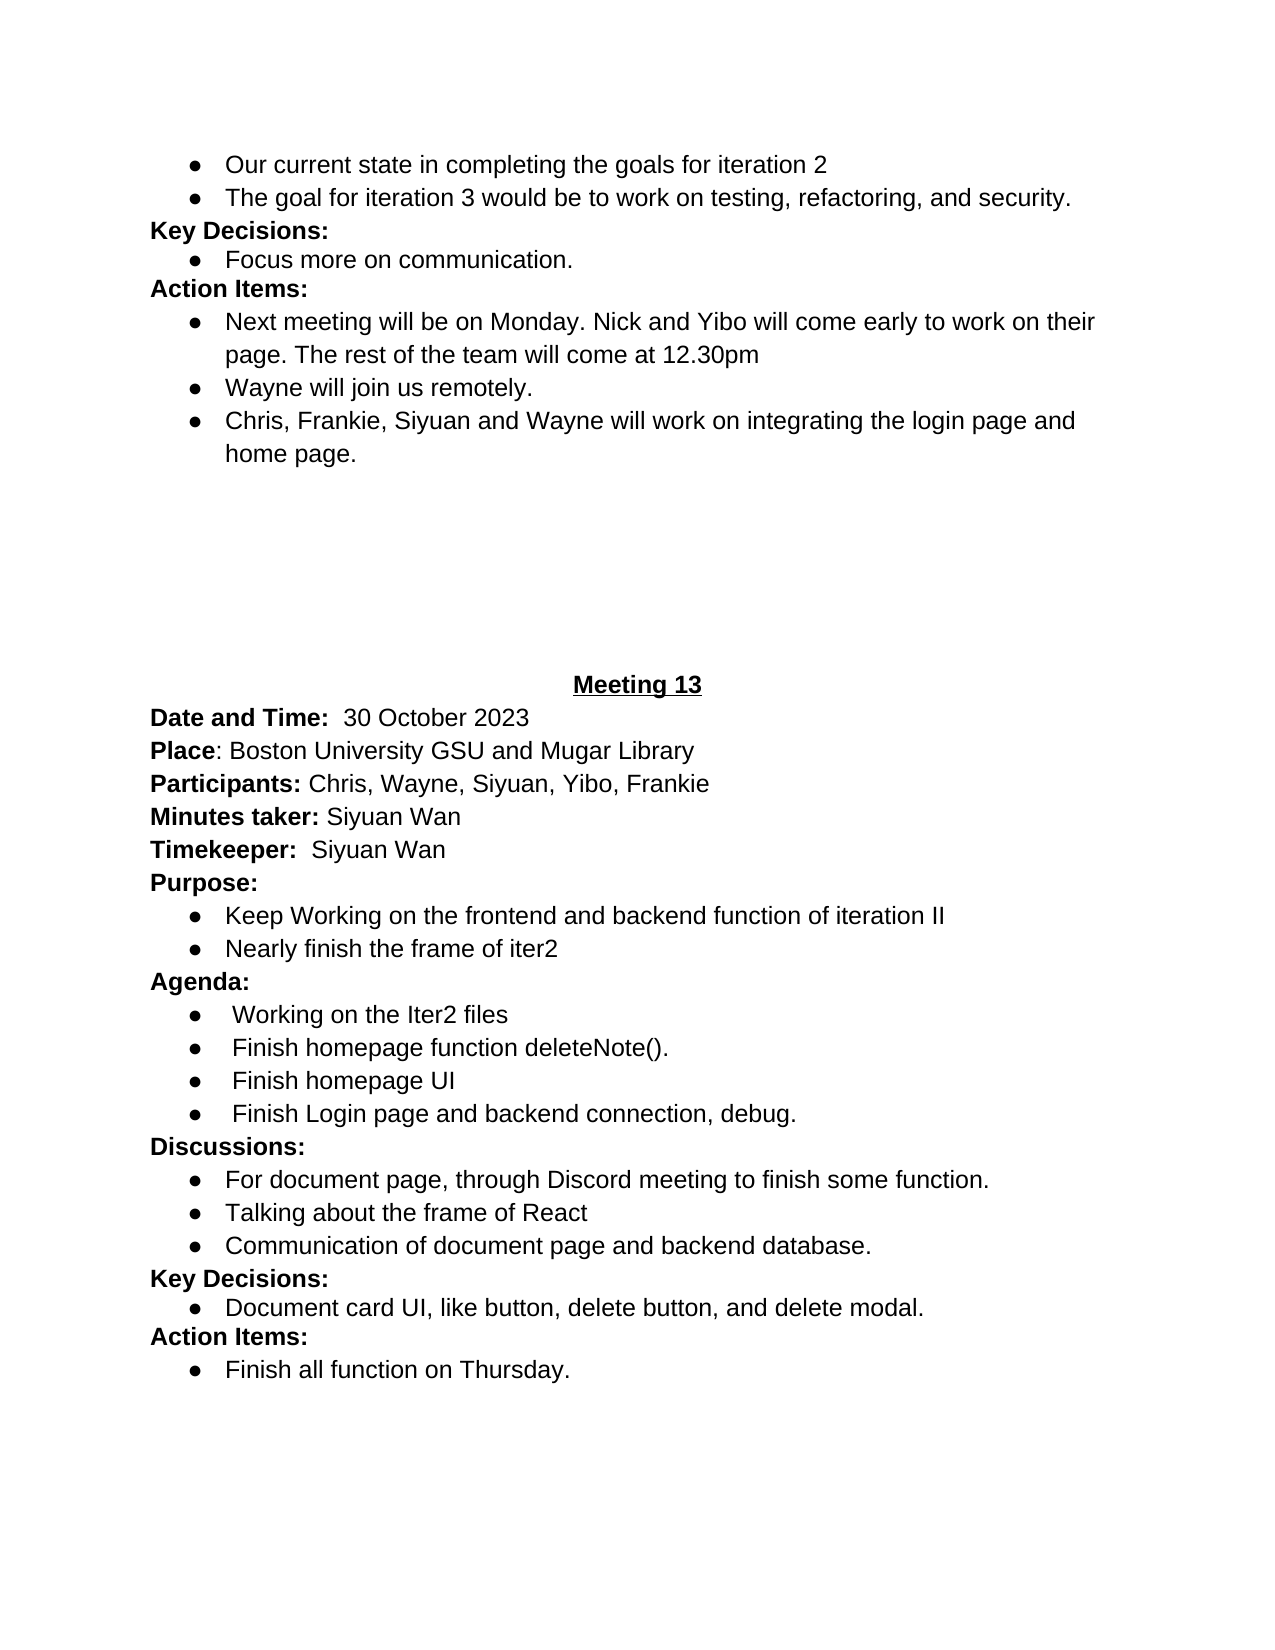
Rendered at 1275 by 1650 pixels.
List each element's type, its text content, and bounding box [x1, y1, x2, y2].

list Finish Login page and backend connection, debug. [187, 1099, 1125, 1128]
list The goal for iteration 3 would be to work on testing, refactoring, and security. [187, 183, 1125, 212]
list Working on the Iter2 files [187, 1000, 1125, 1029]
text Date and Time: 30 October 2023 [150, 703, 1125, 732]
text Key Decisions: [150, 216, 1125, 245]
text Key Decisions: [150, 1264, 1125, 1293]
text Purpose: [150, 868, 1125, 897]
text Place: Boston University GSU and Mugar Library [150, 736, 1125, 764]
list Chris, Frankie, Siyuan and Wayne will work on integrating the login page and home page. [187, 406, 1125, 467]
text Agenda: [150, 967, 1125, 996]
list Our current state in completing the goals for iteration 2 [187, 150, 1125, 179]
text Minutes taker: Siyuan Wan [150, 802, 1125, 831]
list Keep Working on the frontend and backend function of iteration II [187, 901, 1125, 930]
list Talking about the frame of React [187, 1198, 1125, 1227]
text Meeting 13 [150, 670, 1125, 698]
list Nearly finish the frame of iter2 [187, 934, 1125, 963]
list Focus more on communication. [187, 245, 1125, 273]
list Finish homepage function deleteNote(). [187, 1033, 1125, 1062]
list Wayne will join us remotely. [187, 373, 1125, 401]
list Finish all function on Thursday. [187, 1355, 1125, 1383]
text Timekeeper: Siyuan Wan [150, 835, 1125, 864]
list Communication of document page and backend database. [187, 1231, 1125, 1260]
list For document page, through Discord meeting to finish some function. [187, 1165, 1125, 1194]
text Action Items: [150, 1322, 1125, 1350]
list Next meeting will be on Monday. Nick and Yibo will come early to work on their page. The rest of the team will come at 12.30pm [187, 307, 1125, 368]
text Action Items: [150, 273, 1125, 302]
list Finish homepage UI [187, 1066, 1125, 1095]
text Participants: Chris, Wayne, Siyuan, Yibo, Frankie [150, 769, 1125, 798]
text Discussions: [150, 1132, 1125, 1161]
list Document card UI, like button, delete button, and delete modal. [187, 1293, 1125, 1322]
